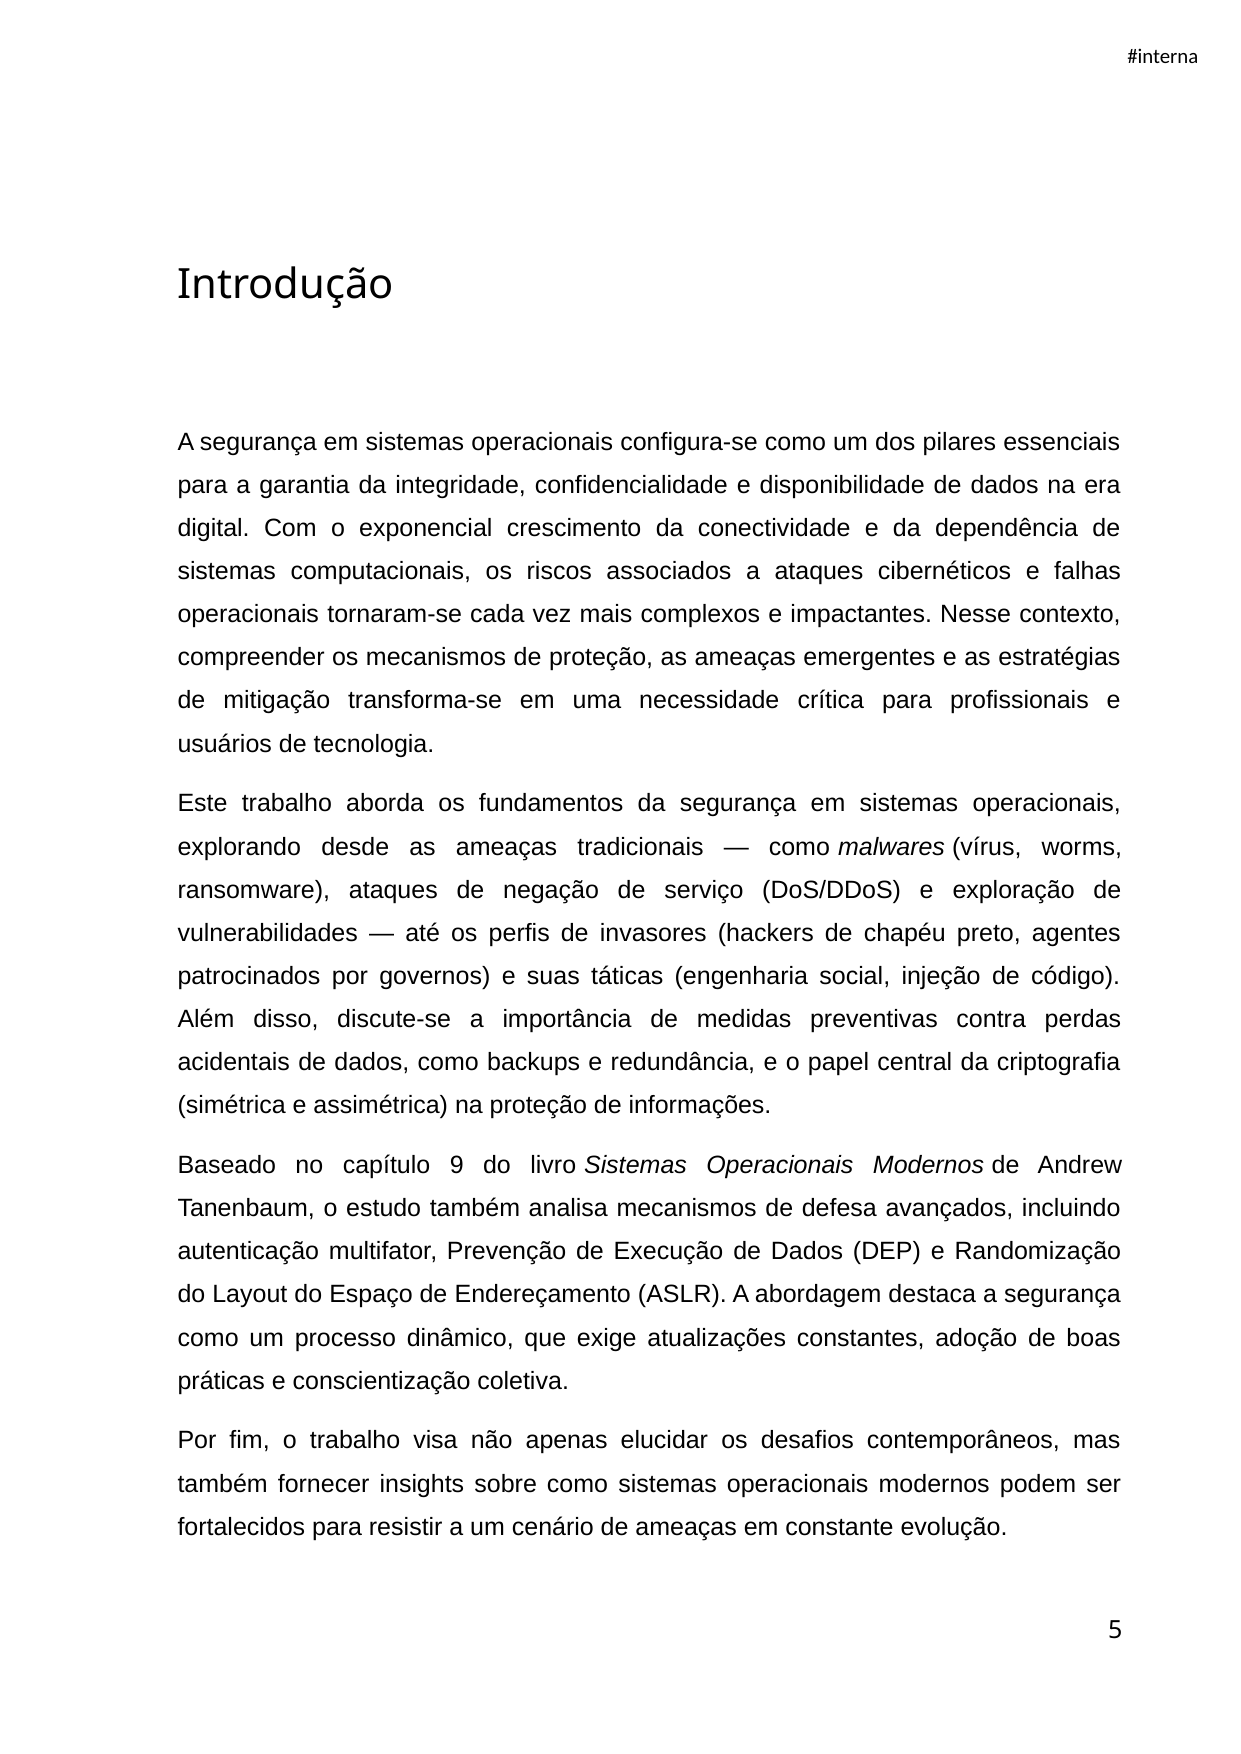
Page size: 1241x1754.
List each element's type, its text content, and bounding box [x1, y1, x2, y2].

text A segurança em sistemas operacionais configura-se como um dos pilares essenciais para a garantia da integridade, confidencialidade e disponibilidade de dados na era digital. Com o exponencial crescimento da conectividade e da dependência de sistemas computacionais, os riscos associados a ataques cibernéticos e falhas operacionais tornaram-se cada vez mais complexos e impactantes. Nesse contexto, compreender os mecanismos de proteção, as ameaças emergentes e as estratégias de mitigação transforma-se em uma necessidade crítica para profissionais e usuários de tecnologia. [177, 427, 1122, 757]
text Por fim, o trabalho visa não apenas elucidar os desafios contemporâneos, mas também fornecer insights sobre como sistemas operacionais modernos podem ser fortalecidos para resistir a um cenário de ameaças em constante evolução. [177, 1426, 1122, 1541]
text Este trabalho aborda os fundamentos da segurança em sistemas operacionais, explorando desde as ameaças tradicionais — como malwares (vírus, worms, ransomware), ataques de negação de serviço (DoS/DDoS) e exploração de vulnerabilidades — até os perfis de invasores (hackers de chapéu preto, agentes patrocinados por governos) e suas táticas (engenharia social, injeção de código). Além disso, discute-se a importância de medidas preventivas contra perdas acidentais de dados, como backups e redundância, e o papel central da criptografia (simétrica e assimétrica) na proteção de informações. [177, 788, 1122, 1119]
subtitle Introdução [177, 254, 1122, 311]
text Baseado no capítulo 9 do livro Sistemas Operacionais Modernos de Andrew Tanenbaum, o estudo também analisa mecanismos de defesa avançados, incluindo autenticação multifator, Prevenção de Execução de Dados (DEP) e Randomização do Layout do Espaço de Endereçamento (ASLR). A abordagem destaca a segurança como um processo dinâmico, que exige atualizações constantes, adoção de boas práticas e conscientização coletiva. [177, 1150, 1122, 1394]
